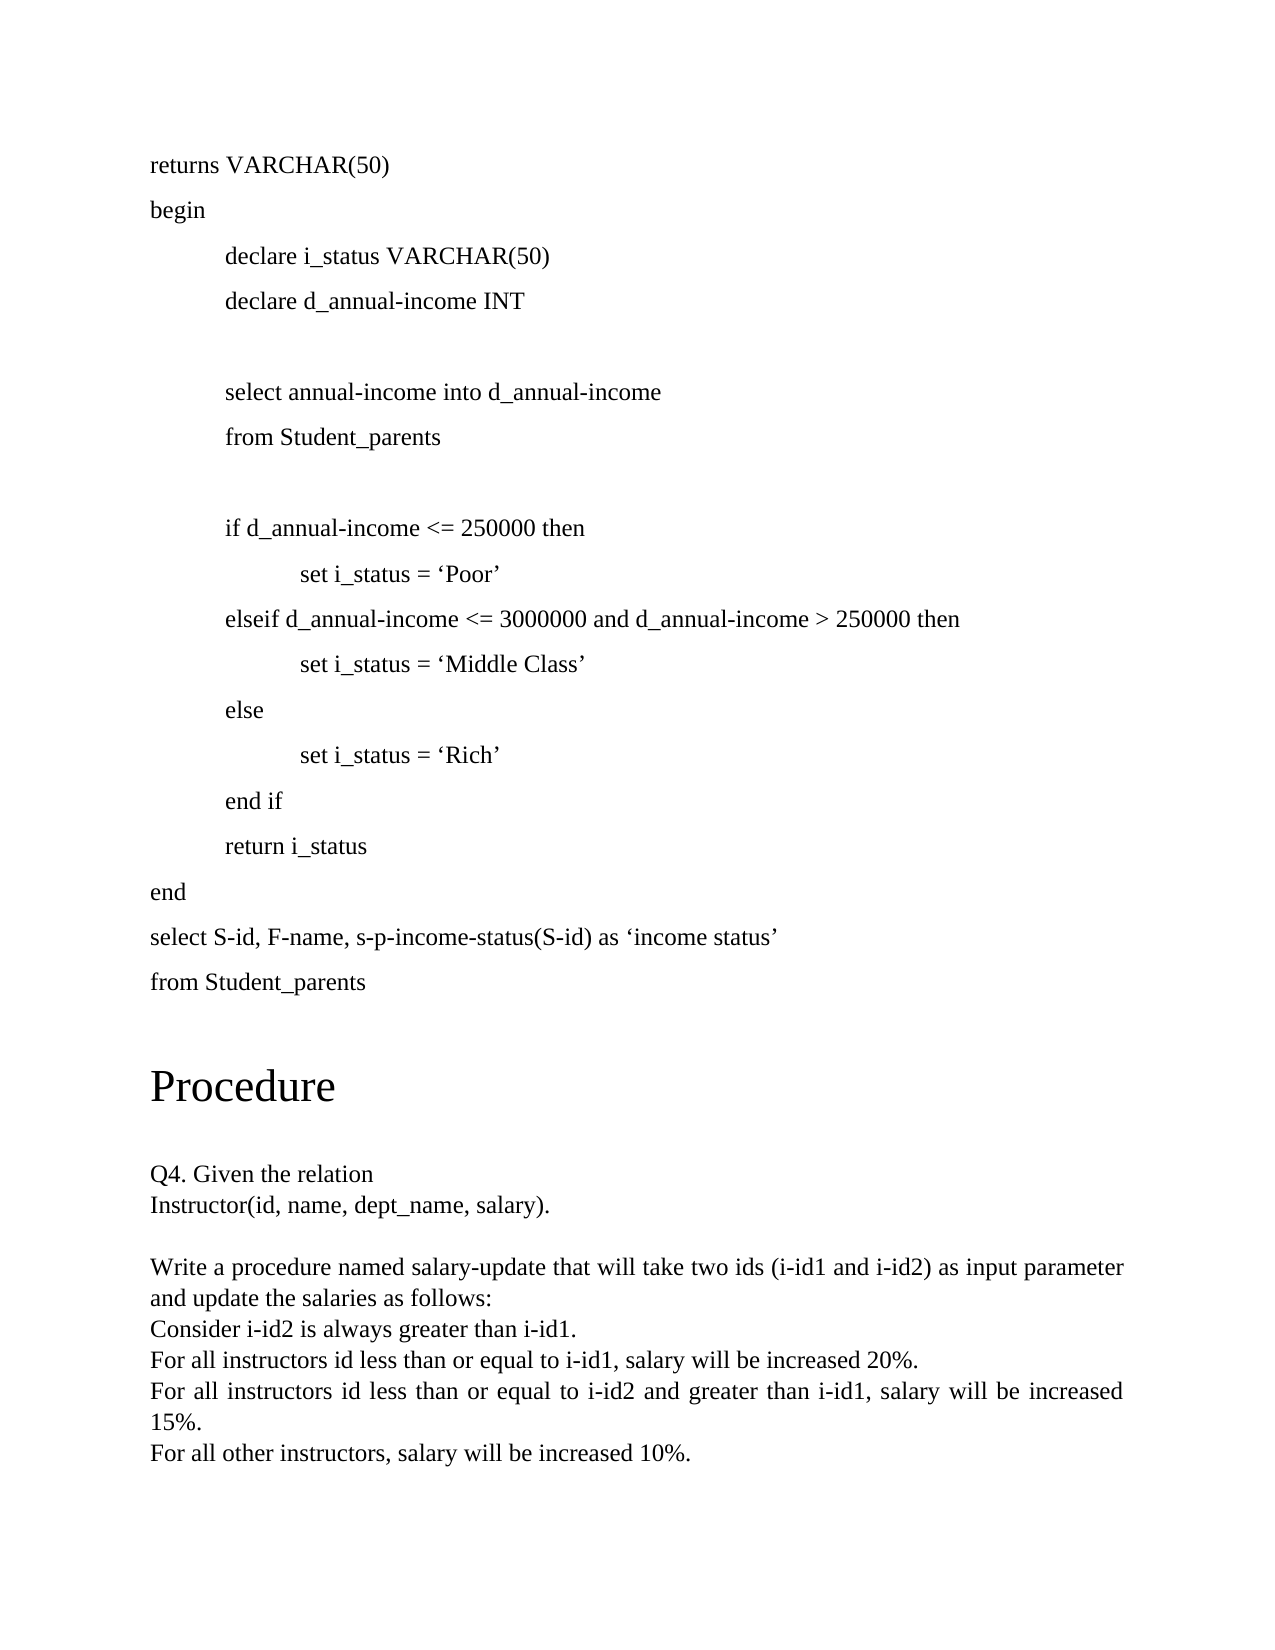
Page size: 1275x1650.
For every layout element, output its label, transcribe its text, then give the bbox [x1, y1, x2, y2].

text For all other instructors, salary will be increased 10%. [150, 1438, 1125, 1467]
text returns VARCHAR(50) [150, 150, 1125, 179]
text Write a procedure named salary-update that will take two ids (i-id1 and i-id2) as input parameter and update the salaries as follows: [150, 1252, 1125, 1312]
text select S-id, F-name, s-p-income-status(S-id) as ‘income status’ [150, 922, 1125, 951]
text set i_status = ‘Poor’ [150, 559, 1125, 587]
text elseif d_annual-income <= 3000000 and d_annual-income > 250000 then [150, 604, 1125, 633]
text return i_status [150, 831, 1125, 860]
text declare i_status VARCHAR(50) [150, 241, 1125, 269]
text end if [150, 786, 1125, 814]
text Consider i-id2 is always greater than i-id1. [150, 1314, 1125, 1343]
text if d_annual-income <= 250000 then [150, 513, 1125, 542]
text For all instructors id less than or equal to i-id1, salary will be increased 20%. [150, 1345, 1125, 1374]
text end [150, 877, 1125, 905]
text Procedure [150, 1058, 1125, 1111]
text For all instructors id less than or equal to i-id2 and greater than i-id1, salary will be increased 15%. [150, 1376, 1125, 1436]
text select annual-income into d_annual-income [150, 377, 1125, 406]
text else [150, 695, 1125, 724]
text declare d_annual-income INT [150, 286, 1125, 315]
text set i_status = ‘Rich’ [150, 740, 1125, 769]
text begin [150, 195, 1125, 224]
text Instructor(id, name, dept_name, salary). [150, 1190, 1125, 1218]
text from Student_parents [150, 422, 1125, 451]
text set i_status = ‘Middle Class’ [150, 649, 1125, 678]
text from Student_parents [150, 967, 1125, 996]
text Q4. Given the relation [150, 1159, 1125, 1187]
